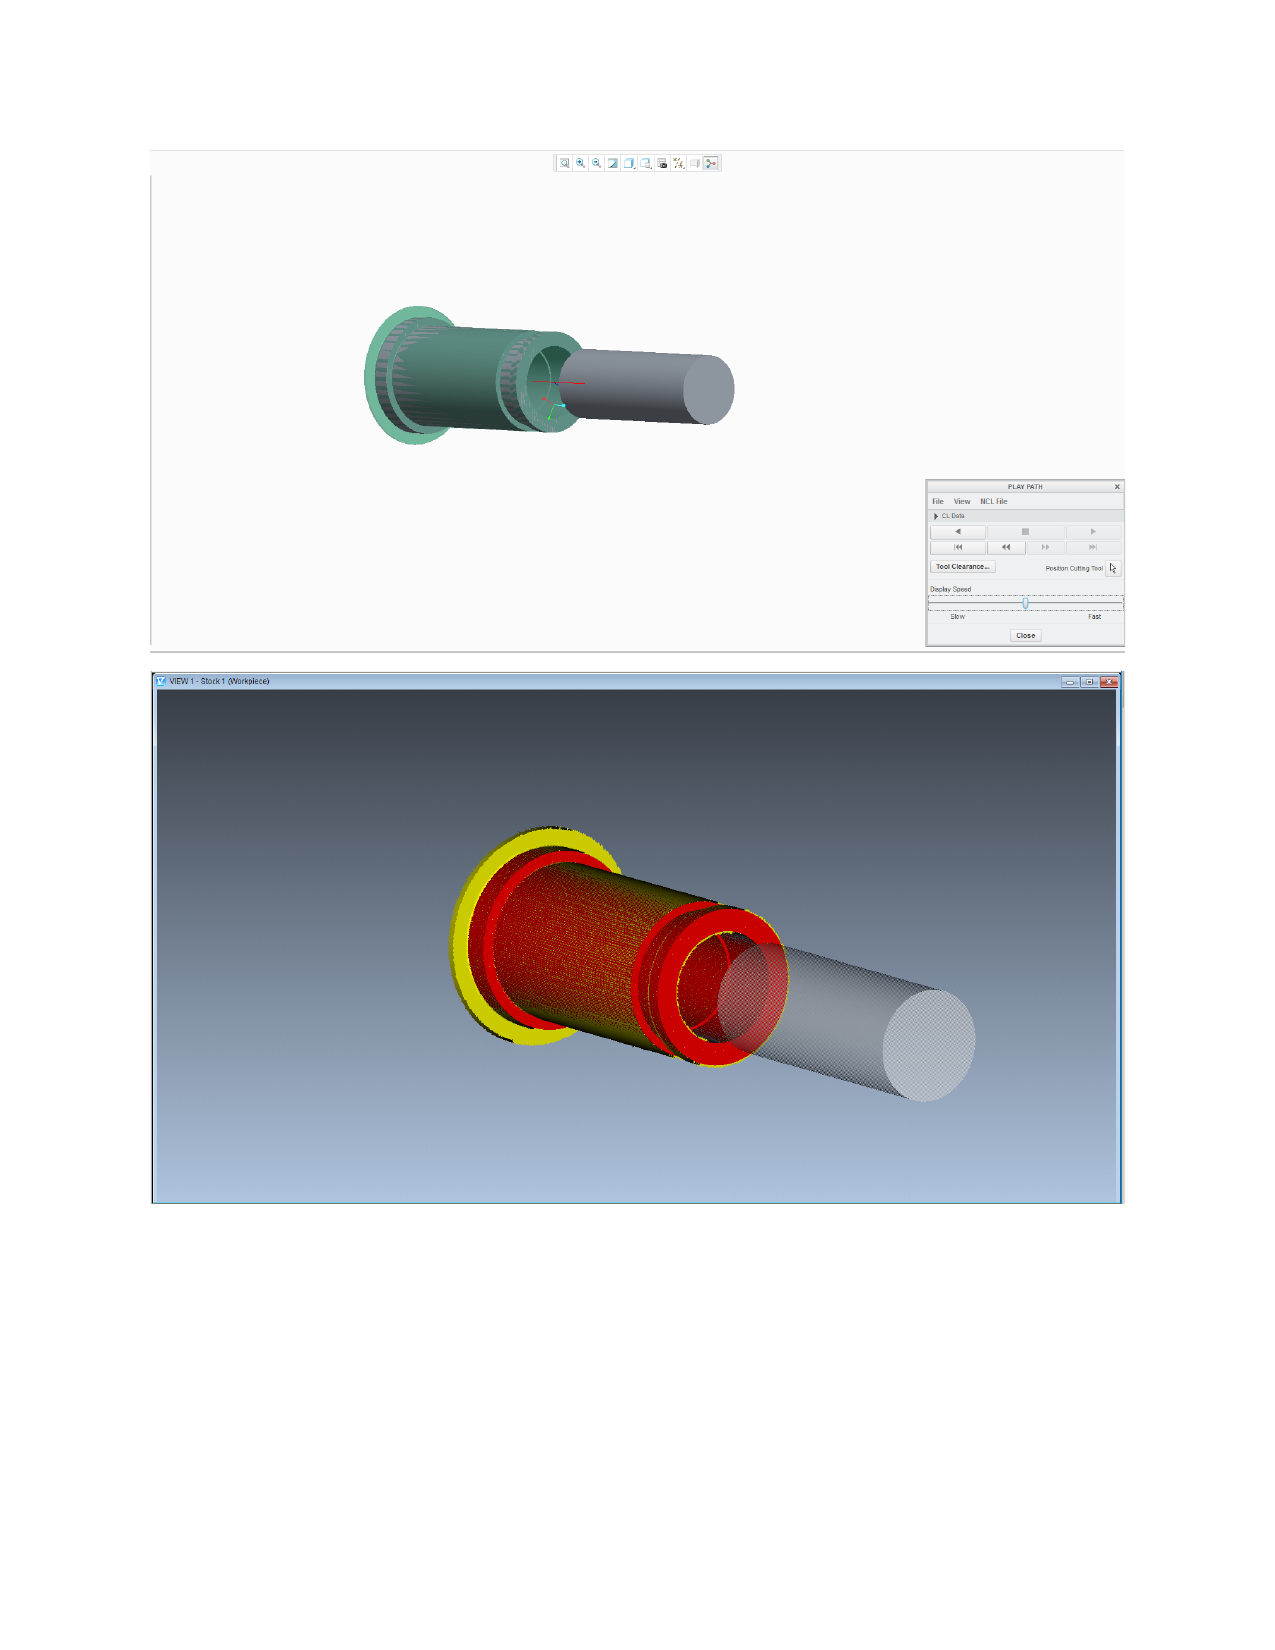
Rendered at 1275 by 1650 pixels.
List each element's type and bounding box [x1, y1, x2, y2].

picture [150, 671, 1125, 1204]
picture [150, 150, 1125, 653]
